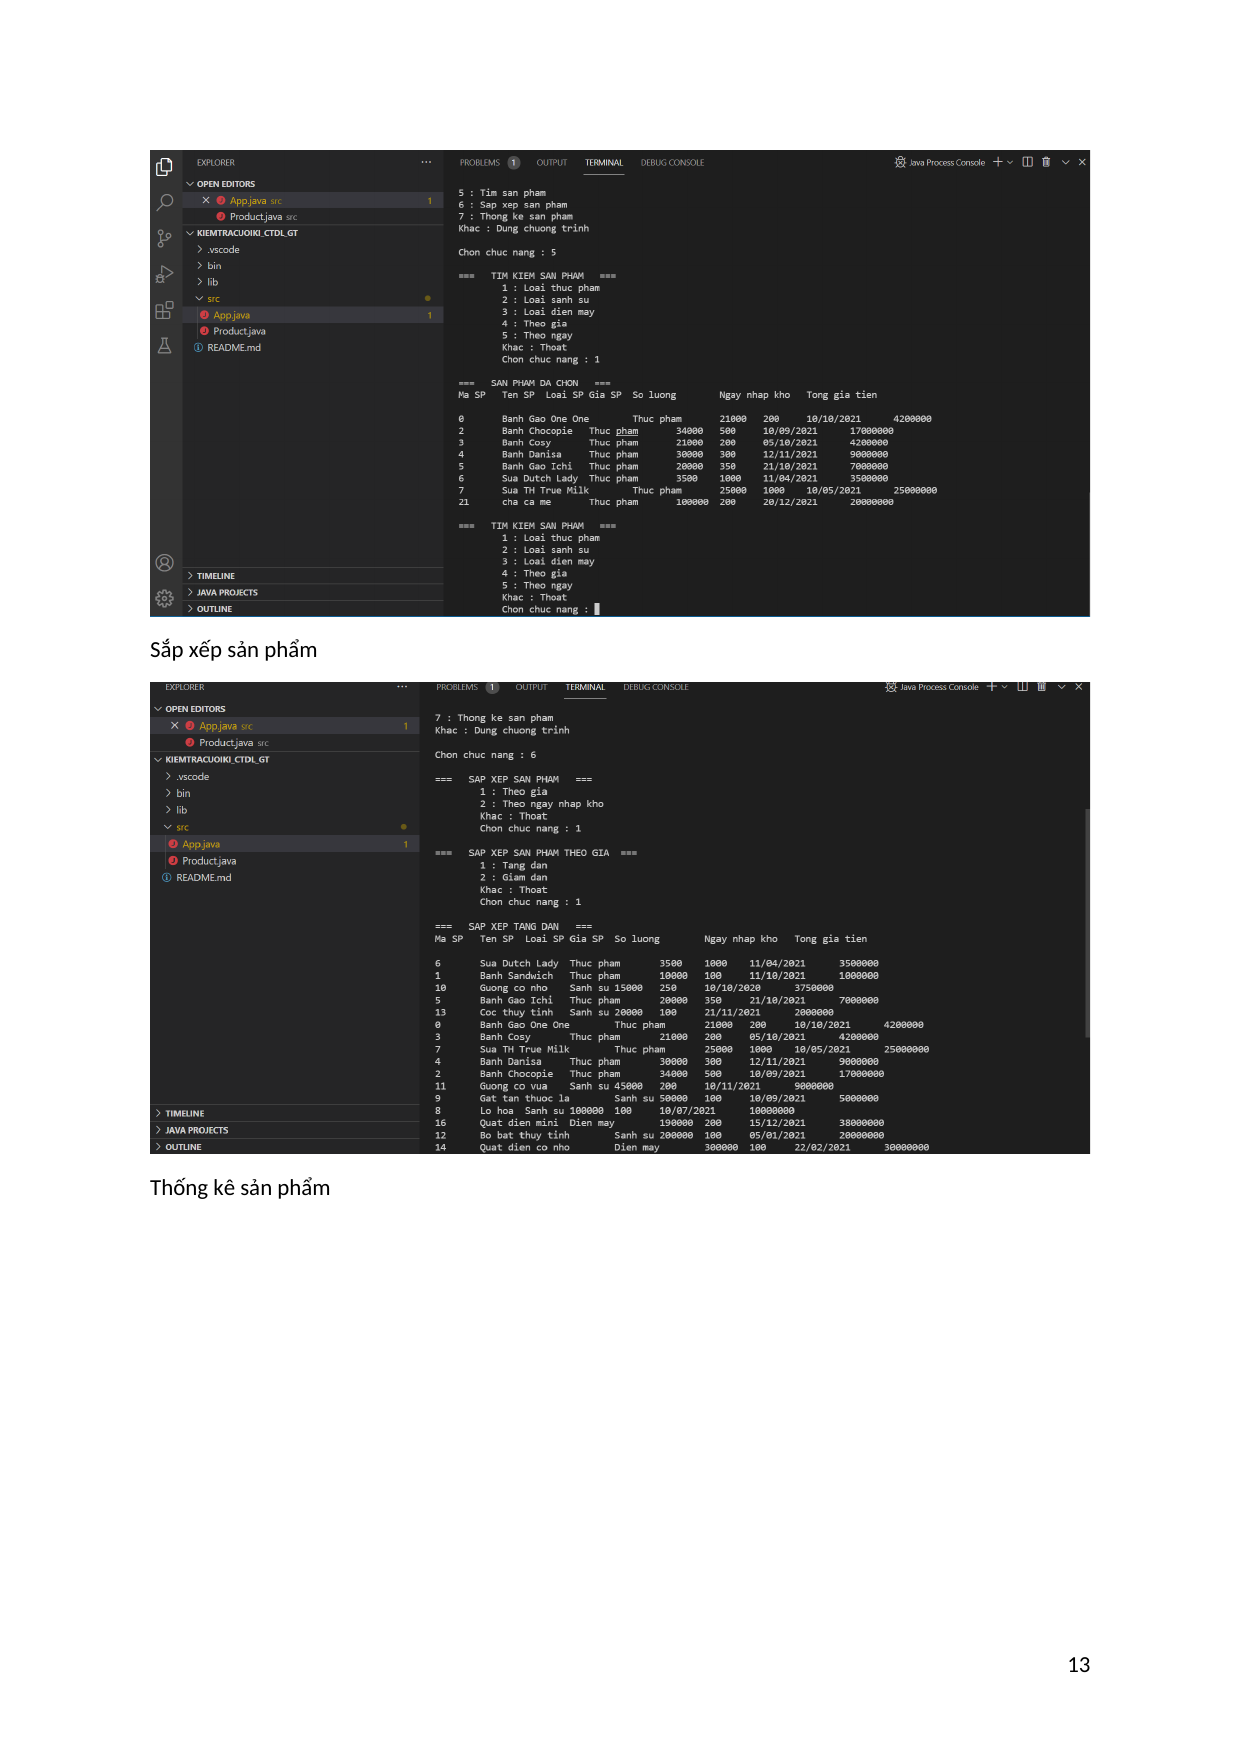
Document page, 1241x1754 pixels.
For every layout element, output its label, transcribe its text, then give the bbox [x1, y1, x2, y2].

picture [150, 682, 1091, 1154]
text Sắp xếp sản phẩm [150, 635, 1090, 663]
picture [150, 150, 1091, 617]
text Thống kê sản phẩm [150, 1173, 1090, 1201]
